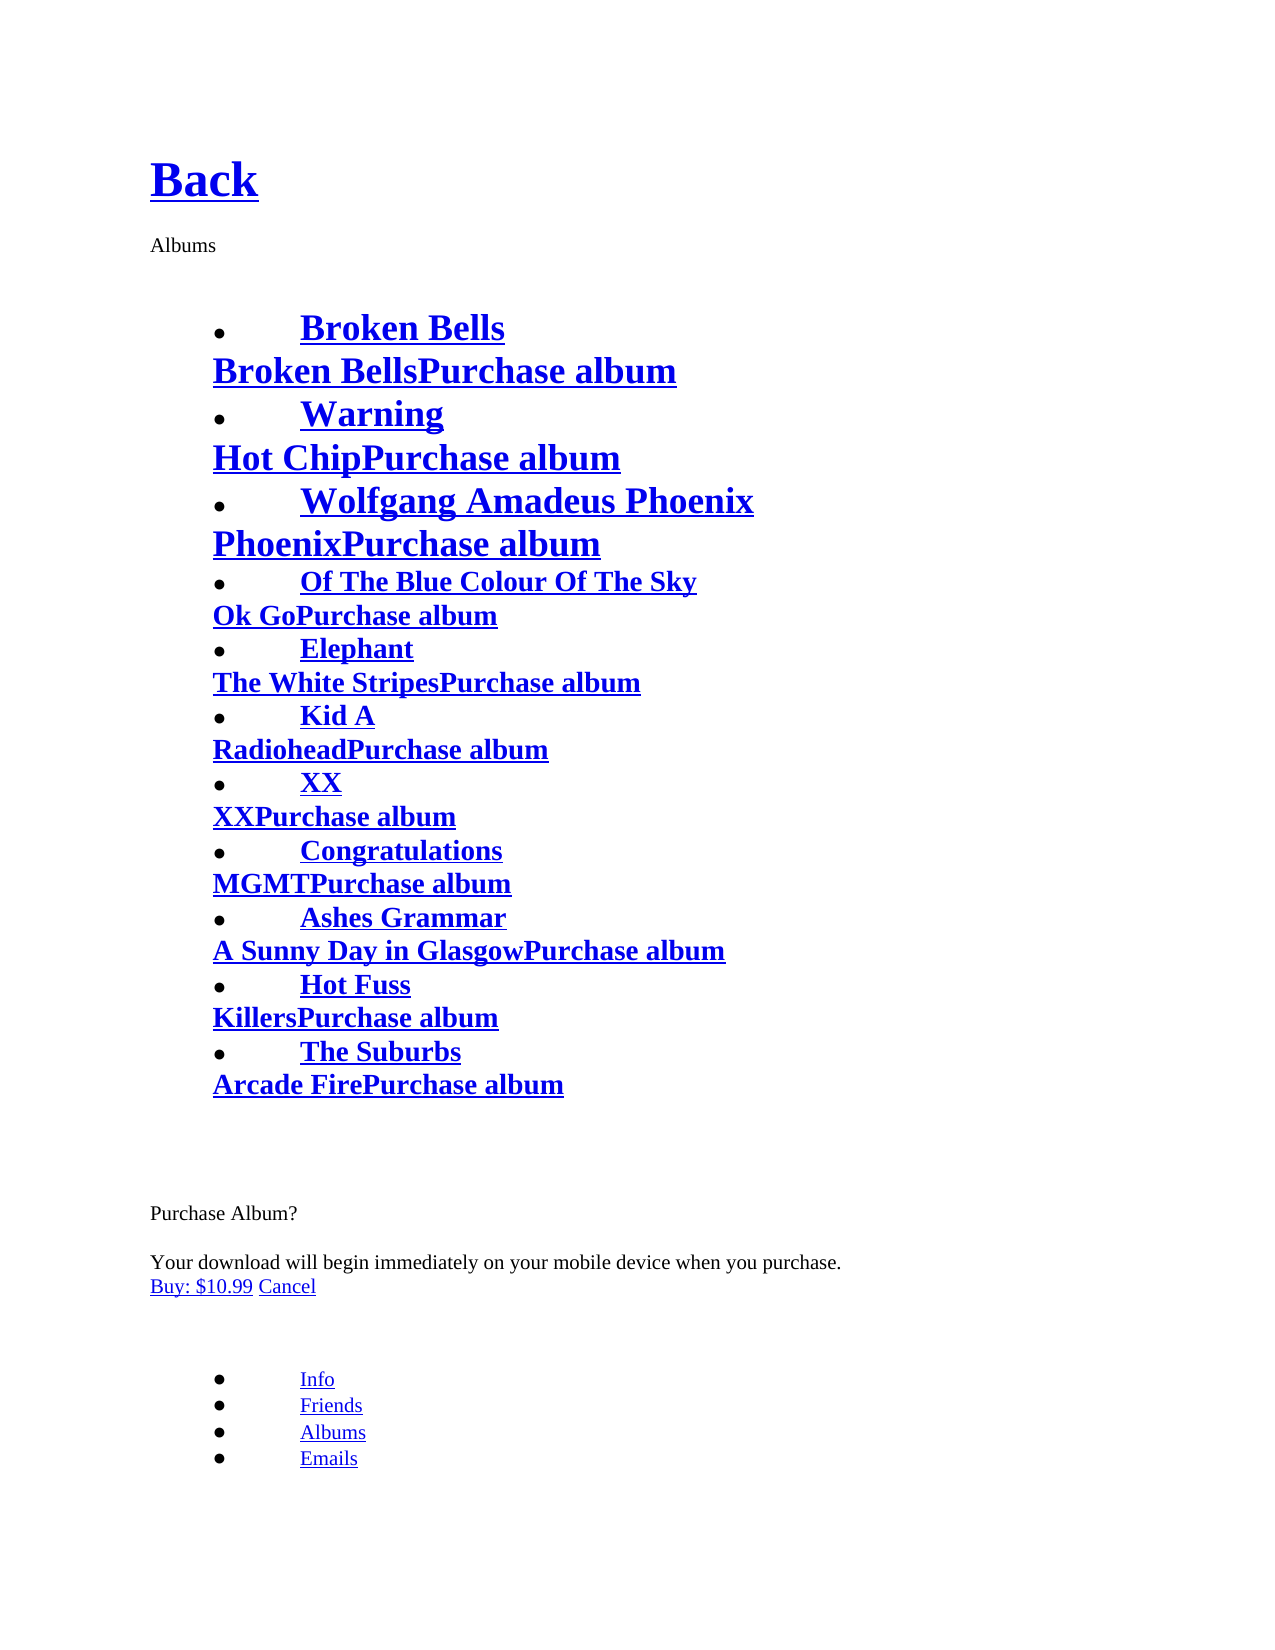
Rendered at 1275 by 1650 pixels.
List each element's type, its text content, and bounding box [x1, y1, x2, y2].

subtitle Wolfgang Amadeus Phoenix PhoenixPurchase album [212, 478, 1125, 564]
subtitle Warning Hot ChipPurchase album [212, 392, 1125, 478]
text Albums [150, 232, 1125, 257]
subtitle Back [150, 150, 1125, 207]
text Purchase Album? [150, 1201, 1125, 1225]
list Albums [212, 1418, 1125, 1444]
subtitle The Suburbs Arcade FirePurchase album [212, 1034, 1125, 1101]
list Friends [212, 1391, 1125, 1418]
list Info [212, 1365, 1125, 1391]
subtitle Ashes Grammar A Sunny Day in GlasgowPurchase album [212, 900, 1125, 967]
subtitle XX XXPurchase album [212, 766, 1125, 833]
text Your download will begin immediately on your mobile device when you purchase. [150, 1250, 1125, 1274]
list Emails [212, 1444, 1125, 1471]
text Buy: $10.99 Cancel [150, 1274, 1125, 1298]
subtitle Hot Fuss KillersPurchase album [212, 967, 1125, 1034]
subtitle Elephant The White StripesPurchase album [212, 631, 1125, 698]
subtitle Of The Blue Colour Of The Sky Ok GoPurchase album [212, 564, 1125, 631]
subtitle Broken Bells Broken BellsPurchase album [212, 306, 1125, 392]
subtitle Kid A RadioheadPurchase album [212, 698, 1125, 766]
subtitle Congratulations MGMTPurchase album [212, 833, 1125, 900]
